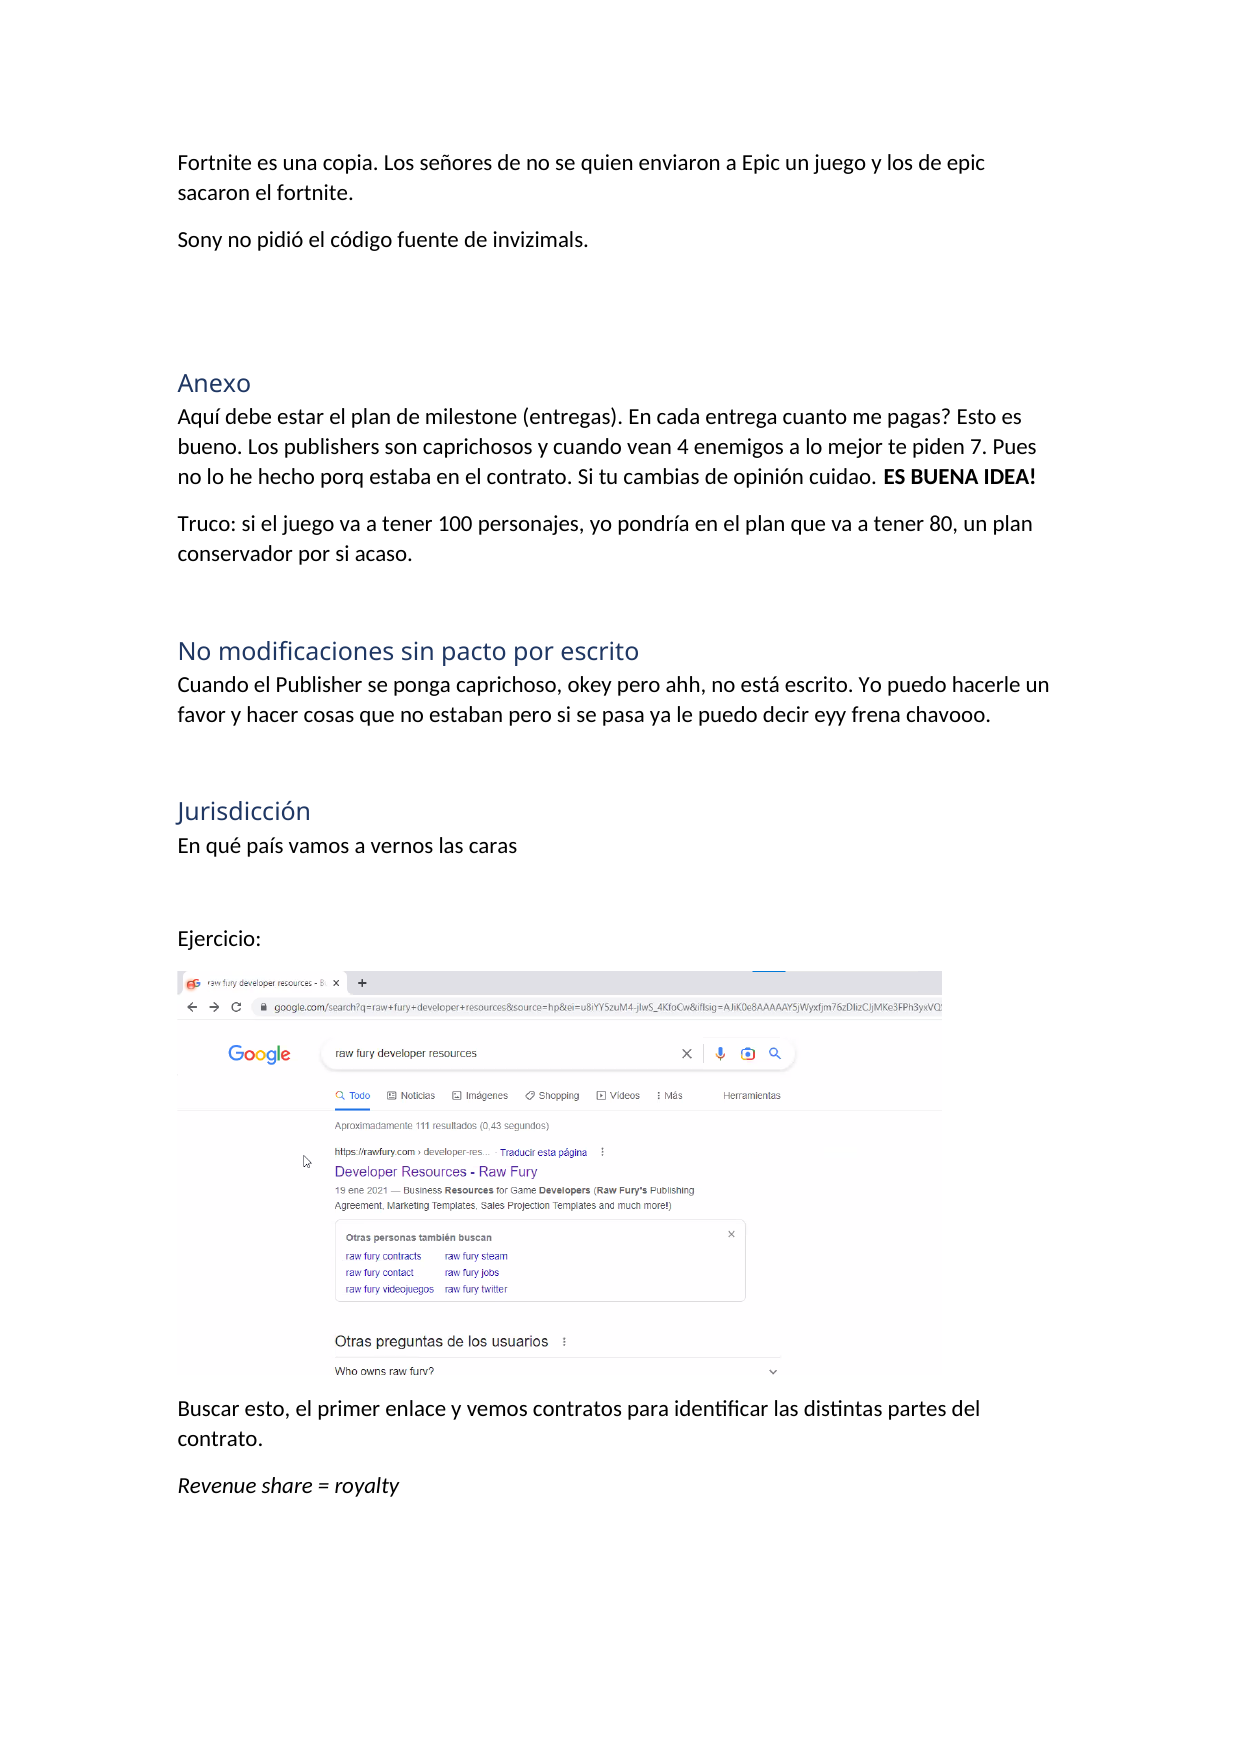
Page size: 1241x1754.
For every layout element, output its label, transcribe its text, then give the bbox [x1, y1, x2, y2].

text Sony no pidió el código fuente de invizimals. [177, 225, 1063, 253]
text Cuando el Publisher se ponga caprichoso, okey pero ahh, no está escrito. Yo puedo hacerle un favor y hacer cosas que no estaban pero si se pasa ya le puedo decir eyy frena chavooo. [177, 670, 1063, 728]
text Ejercicio: [177, 924, 1063, 953]
subtitle No modificaciones sin pacto por escrito [177, 633, 1063, 667]
picture [177, 971, 942, 1375]
text Truco: si el juego va a tener 100 personajes, yo pondría en el plan que va a tener 80, un plan conservador por si acaso. [177, 509, 1063, 568]
text Fortnite es una copia. Los señores de no se quien enviaron a Epic un juego y los de epic sacaron el fortnite. [177, 148, 1063, 206]
subtitle Jurisdicción [177, 794, 1063, 828]
text Buscar esto, el primer enlace y vemos contratos para identificar las distintas partes del contrato. [177, 1394, 1063, 1452]
text Aquí debe estar el plan de milestone (entregas). En cada entrega cuanto me pagas? Esto es bueno. Los publishers son caprichosos y cuando vean 4 enemigos a lo mejor te piden 7. Pues no lo he hecho porq estaba en el contrato. Si tu cambias de opinión cuidao. ES BUENA IDEA! [177, 402, 1063, 491]
subtitle Anexo [177, 365, 1063, 399]
text Revenue share = royalty [177, 1471, 1063, 1499]
text En qué país vamos a vernos las caras [177, 831, 1063, 859]
